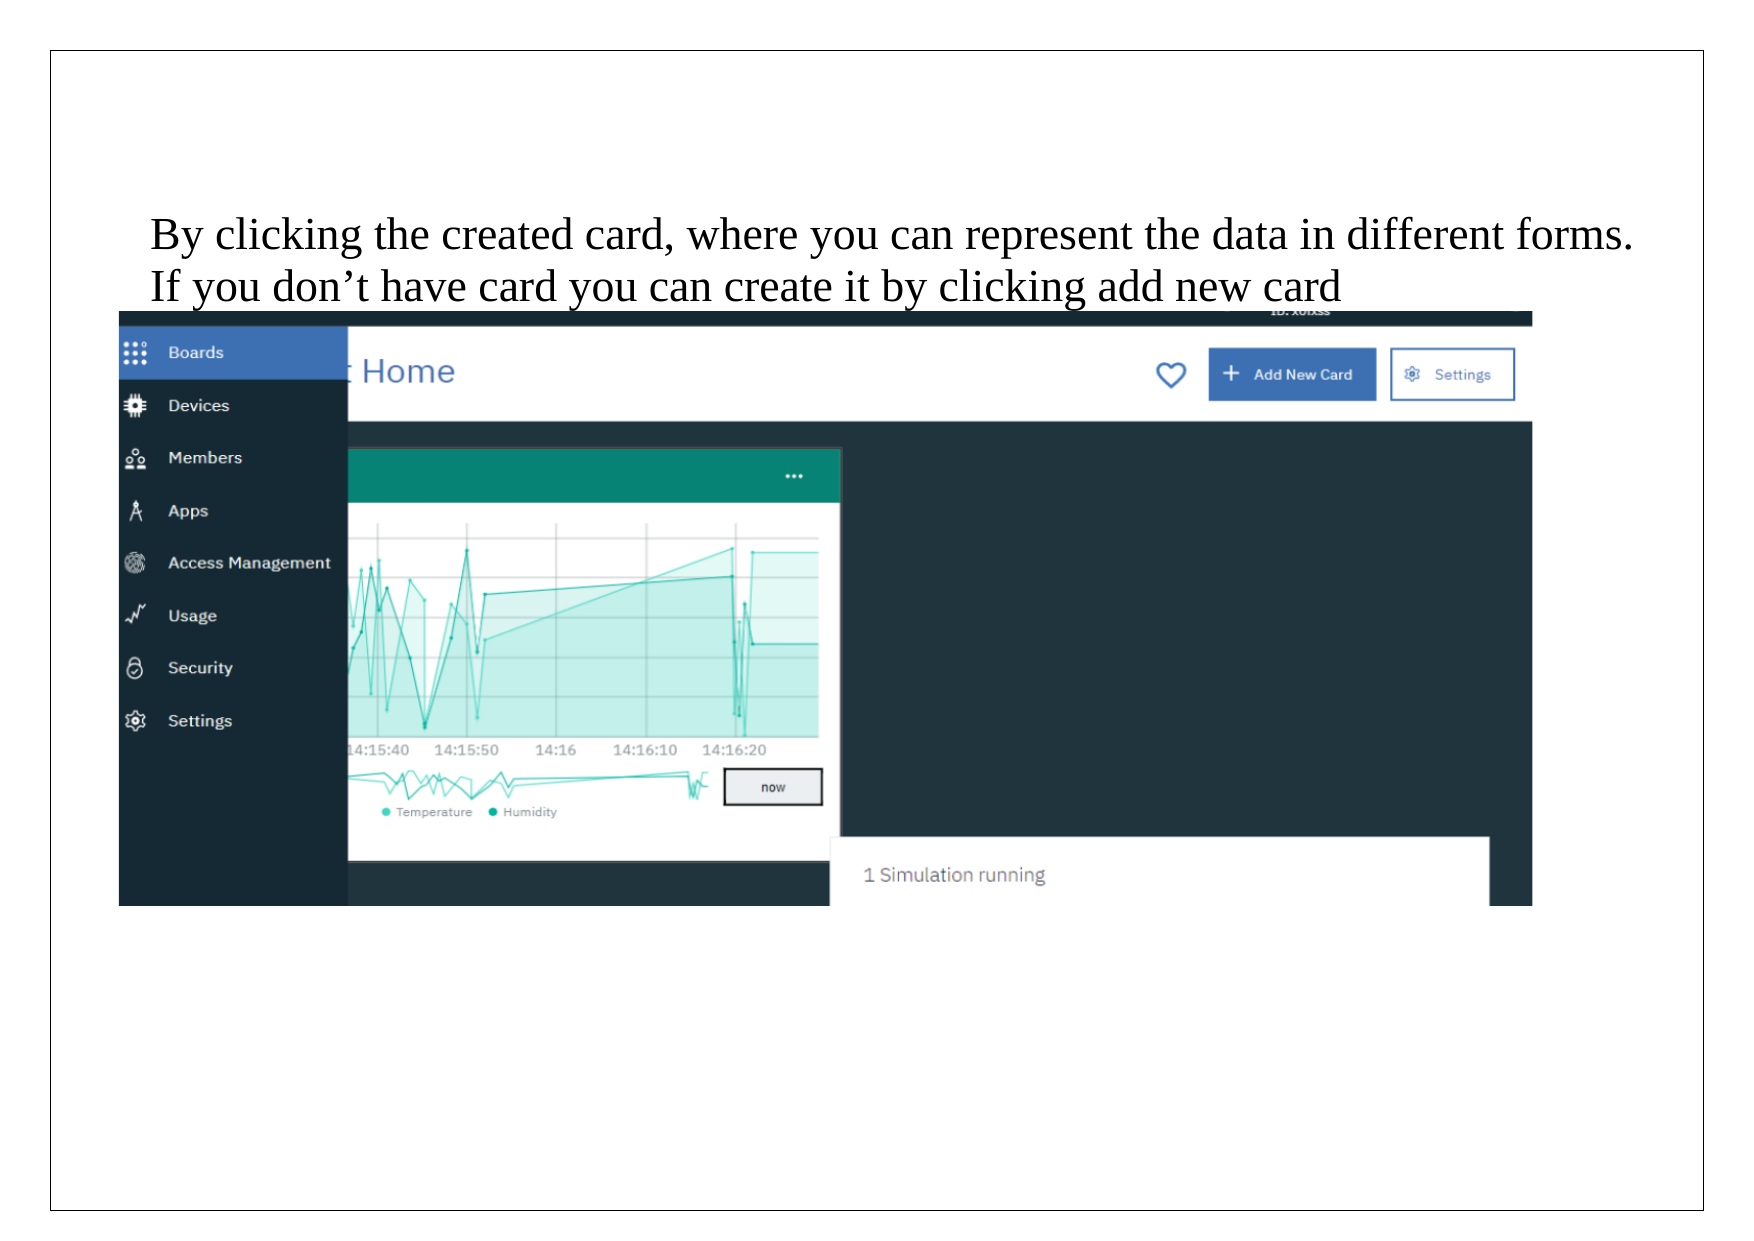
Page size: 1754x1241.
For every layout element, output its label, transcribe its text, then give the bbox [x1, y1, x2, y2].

picture [118, 311, 1533, 906]
text By clicking the created card, where you can represent the data in different forms. If you don’t have card you can create it by clicking add new card [150, 206, 1635, 312]
